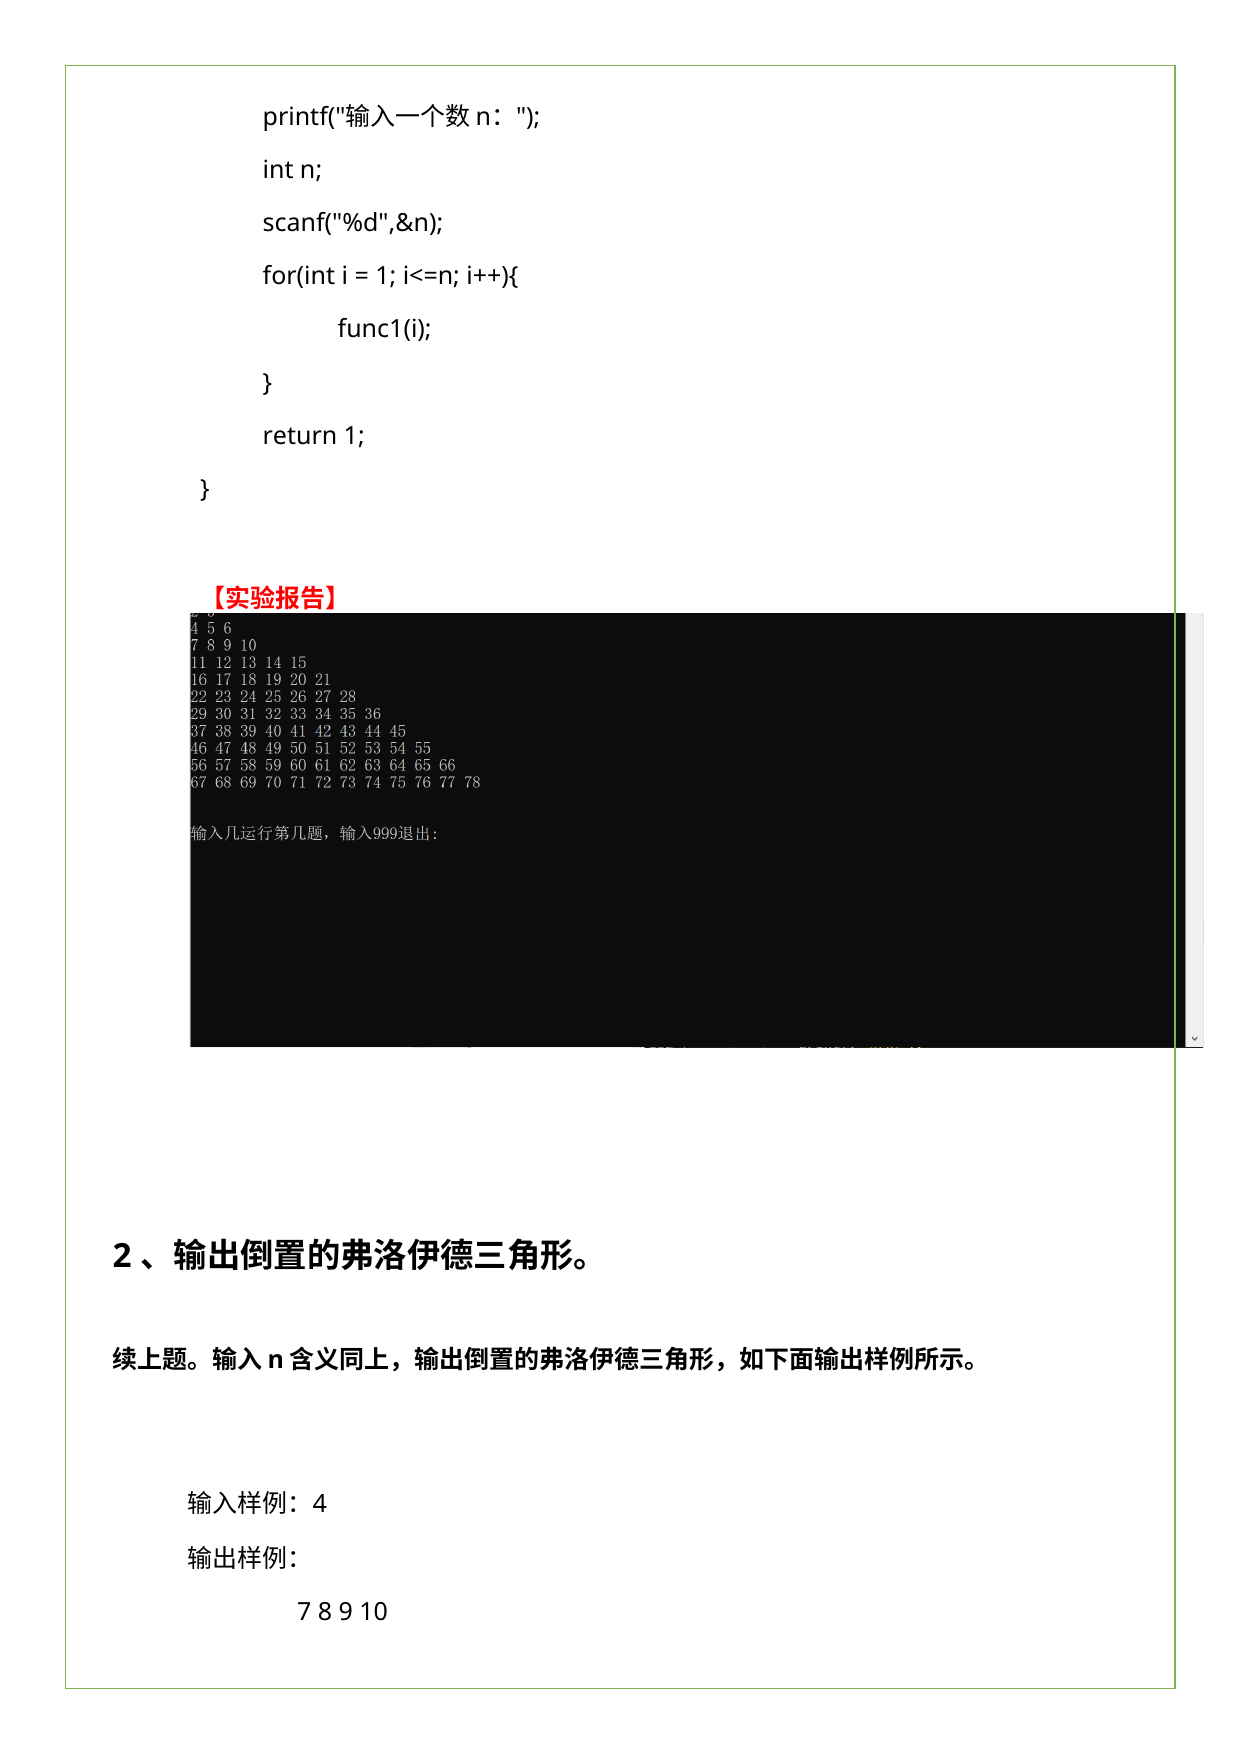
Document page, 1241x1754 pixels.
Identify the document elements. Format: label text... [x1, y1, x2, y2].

text } [112, 365, 1128, 397]
text 续上题。输入n含义同上，输出倒置的弗洛伊德三角形，如下面输出样例所示。 [112, 1340, 1128, 1376]
text return 1; [112, 418, 1128, 451]
text scanf("%d",&n); [112, 206, 1128, 238]
text 输入样例：4 [187, 1484, 1128, 1519]
picture [1176, 613, 1204, 1048]
text 【实验报告】 [112, 579, 1128, 614]
text printf("输入一个数n："); [112, 97, 1128, 132]
text for(int i = 1; i<=n; i++){ [112, 259, 1128, 291]
text } [112, 471, 1128, 504]
picture [189, 613, 1174, 1048]
text func1(i); [112, 312, 1128, 344]
text 2 、输出倒置的弗洛伊德三角形。 [112, 1229, 1128, 1277]
text int n; [112, 153, 1128, 185]
text 输出样例： [187, 1540, 1128, 1574]
text 7 8 9 10 [297, 1595, 1128, 1627]
